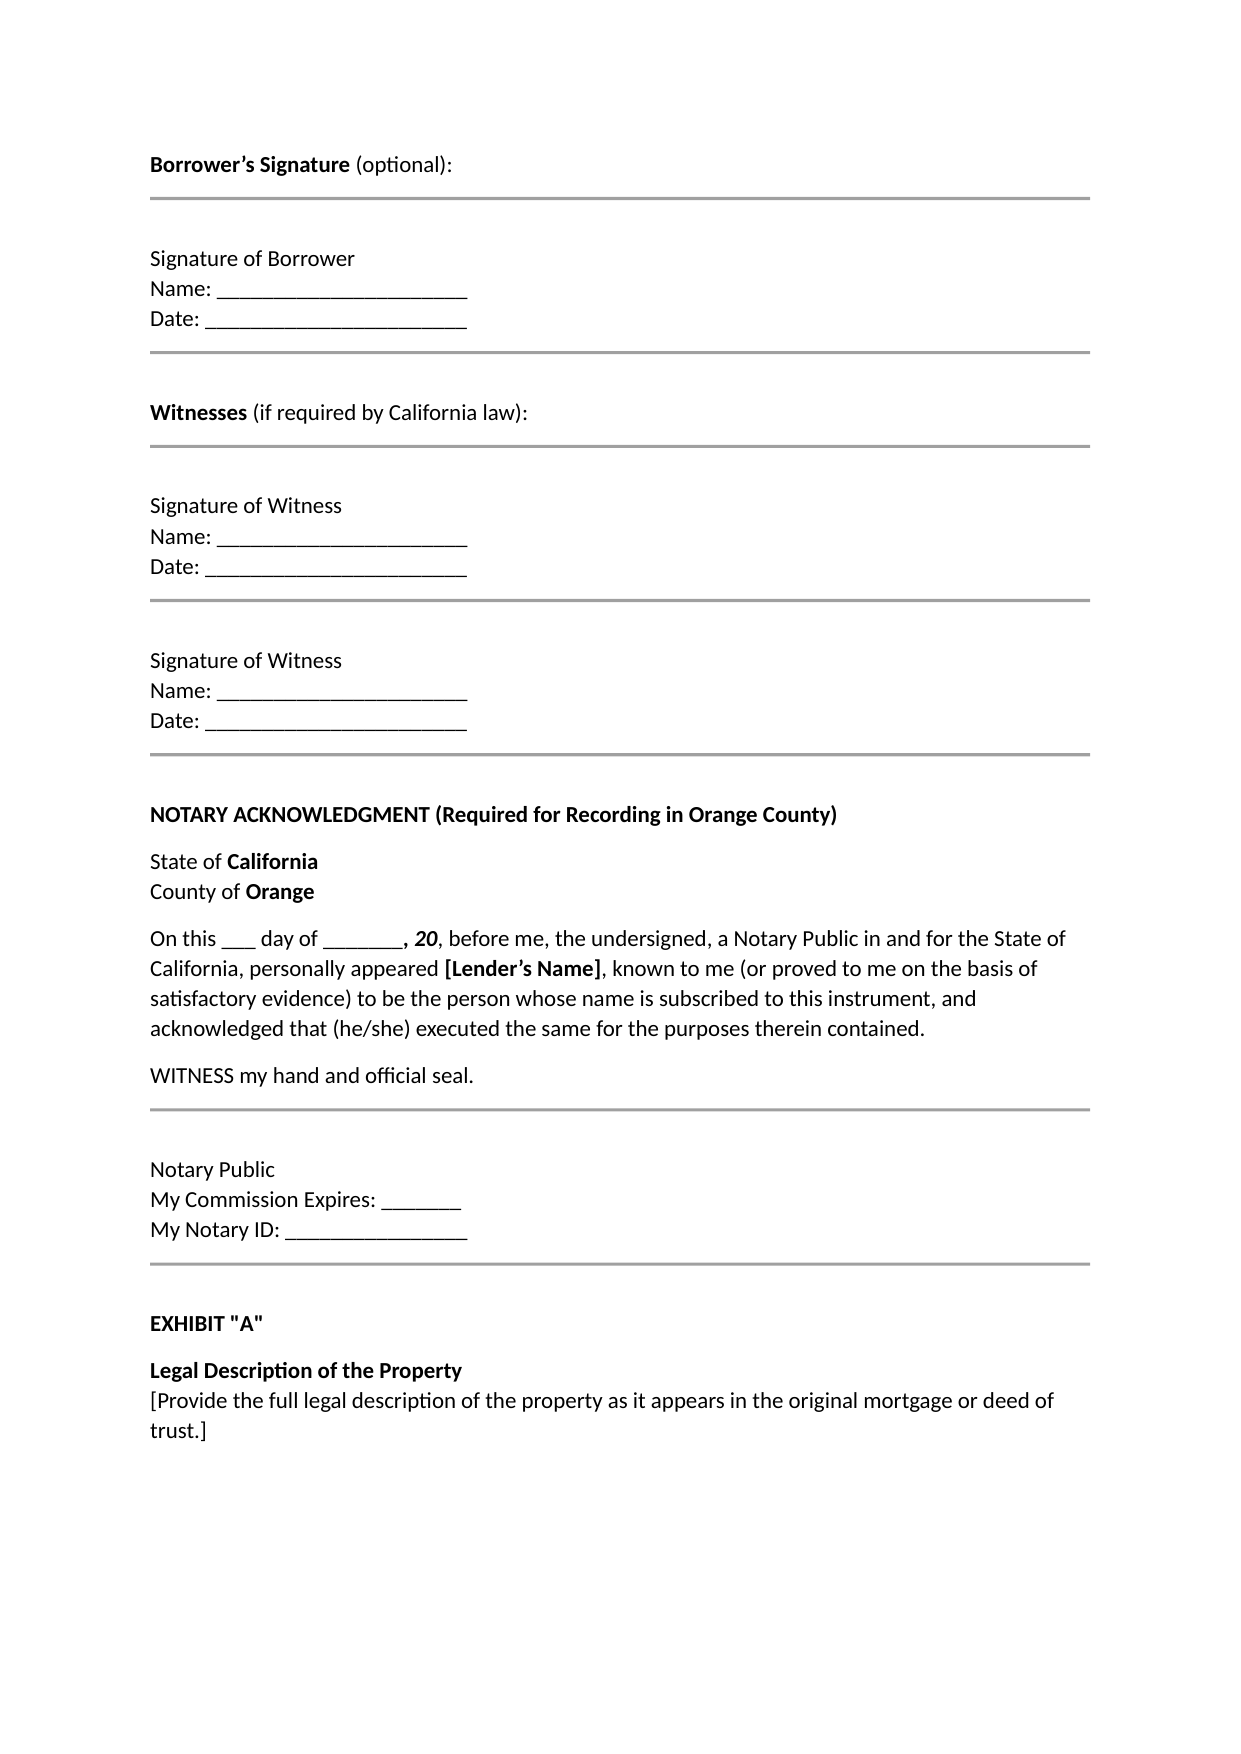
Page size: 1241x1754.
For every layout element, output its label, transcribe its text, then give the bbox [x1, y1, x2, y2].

text NOTARY ACKNOWLEDGMENT (Required for Recording in Orange County) [150, 800, 1090, 828]
text Witnesses (if required by California law): [150, 398, 1090, 426]
text Signature of Borrower Name: ______________________ Date: _______________________ [150, 244, 1090, 332]
text EXHIBIT "A" [150, 1309, 1090, 1337]
text WITNESS my hand and official seal. [150, 1061, 1090, 1089]
text State of California County of Orange [150, 847, 1090, 905]
text On this ___ day of _______, 20, before me, the undersigned, a Notary Public in and for the State of California, personally appeared [Lender’s Name], known to me (or proved to me on the basis of satisfactory evidence) to be the person whose name is subscribed to this instrument, and acknowledged that (he/she) executed the same for the purposes therein contained. [150, 924, 1090, 1043]
text Notary Public My Commission Expires: _______ My Notary ID: ________________ [150, 1155, 1090, 1244]
text Legal Description of the Property [Provide the full legal description of the property as it appears in the original mortgage or deed of trust.] [150, 1356, 1090, 1445]
text Signature of Witness Name: ______________________ Date: _______________________ [150, 492, 1090, 580]
text Signature of Witness Name: ______________________ Date: _______________________ [150, 646, 1090, 734]
text Borrower’s Signature (optional): [150, 150, 1090, 178]
